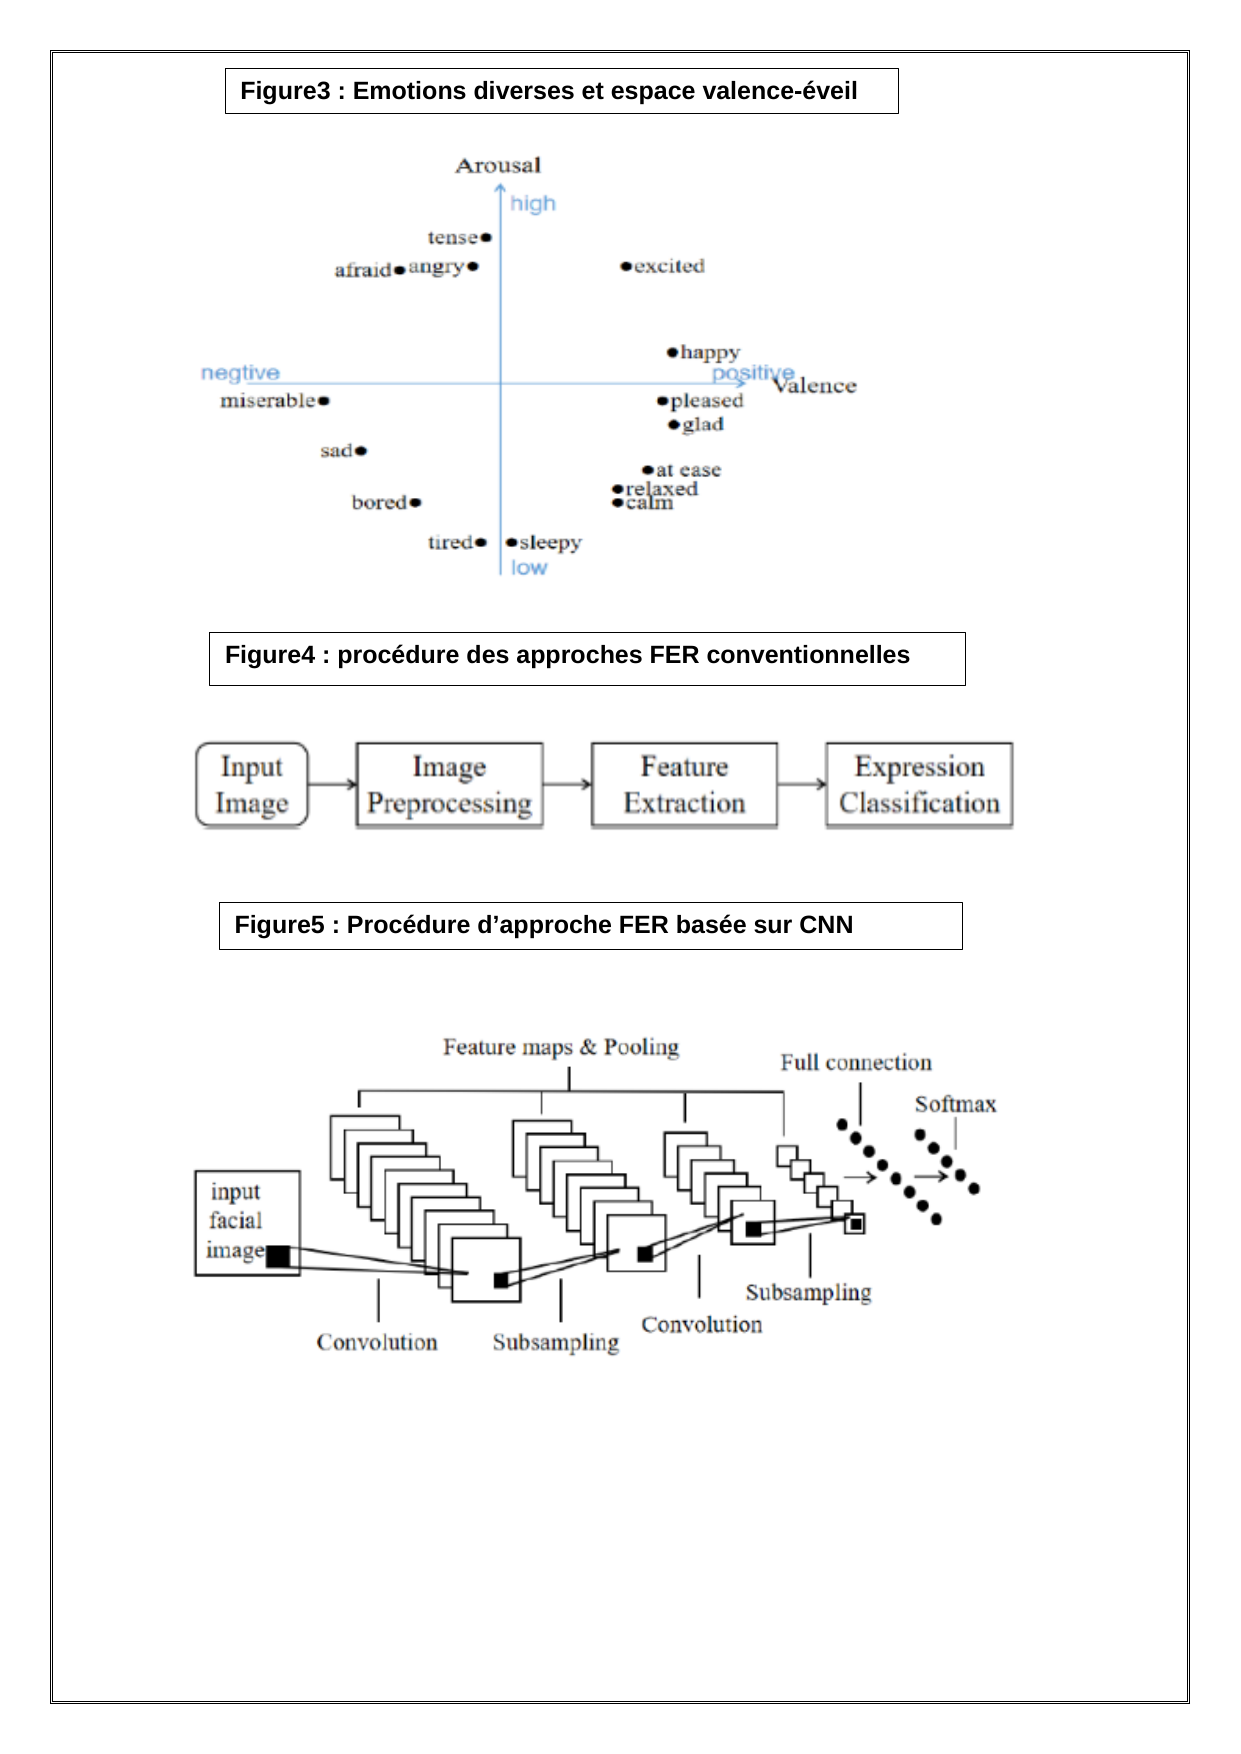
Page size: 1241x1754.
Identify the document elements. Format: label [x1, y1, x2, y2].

picture [147, 722, 1057, 848]
picture [147, 147, 953, 592]
picture [147, 1009, 1065, 1368]
